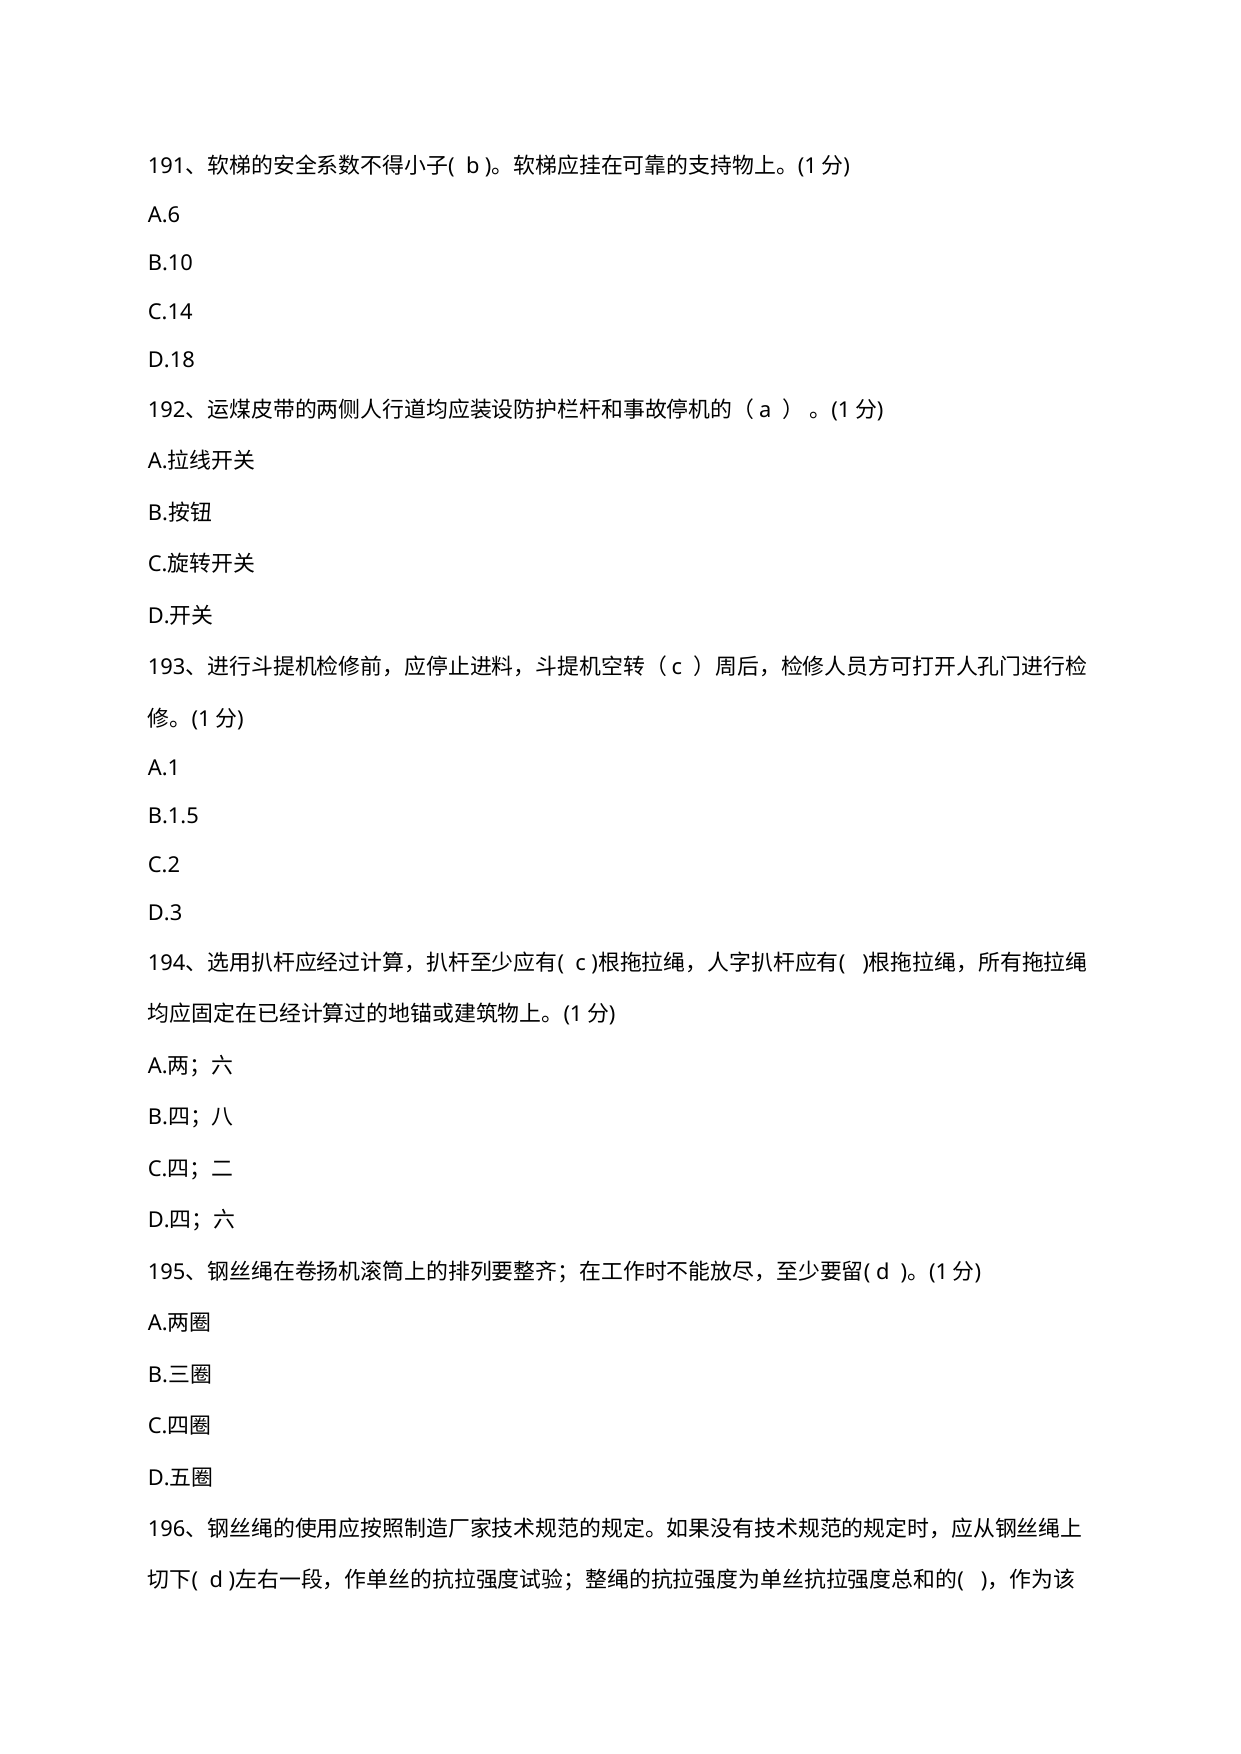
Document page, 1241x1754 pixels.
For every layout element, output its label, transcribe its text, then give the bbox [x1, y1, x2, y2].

text B.按钮 [148, 495, 1092, 527]
text D.五圈 [148, 1459, 1092, 1491]
text B.1.5 [148, 800, 1092, 830]
text D.四；六 [148, 1202, 1092, 1234]
text 195、钢丝绳在卷扬机滚筒上的排列要整齐；在工作时不能放尽，至少要留( d )。(1分) [148, 1254, 1092, 1286]
text C.旋转开关 [148, 546, 1092, 578]
text A.拉线开关 [148, 443, 1092, 475]
text D.开关 [148, 598, 1092, 630]
text A.两圈 [148, 1305, 1092, 1337]
text D.18 [148, 344, 1092, 374]
text B.三圈 [148, 1357, 1092, 1388]
text D.3 [148, 897, 1092, 927]
text C.四；二 [148, 1151, 1092, 1183]
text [148, 1511, 1092, 1594]
text A.1 [148, 752, 1092, 782]
text C.2 [148, 849, 1092, 878]
text 193、进行斗提机检修前，应停止进料，斗提机空转（ c ）周后，检修人员方可打开人孔门进行检修。(1分) [148, 649, 1092, 732]
text C.14 [148, 296, 1092, 325]
text A.两；六 [148, 1048, 1092, 1080]
text B.10 [148, 247, 1092, 277]
text C.四圈 [148, 1408, 1092, 1440]
text 194、选用扒杆应经过计算，扒杆至少应有( c )根拖拉绳，人字扒杆应有( )根拖拉绳，所有拖拉绳均应固定在已经计算过的地锚或建筑物上。(1分) [148, 945, 1092, 1028]
text A.6 [148, 199, 1092, 229]
text B.四；八 [148, 1099, 1092, 1131]
text 192、运煤皮带的两侧人行道均应装设防护栏杆和事故停机的（ a ） 。(1分) [148, 392, 1092, 424]
text 191、软梯的安全系数不得小子( b )。软梯应挂在可靠的支持物上。(1分) [148, 148, 1092, 179]
